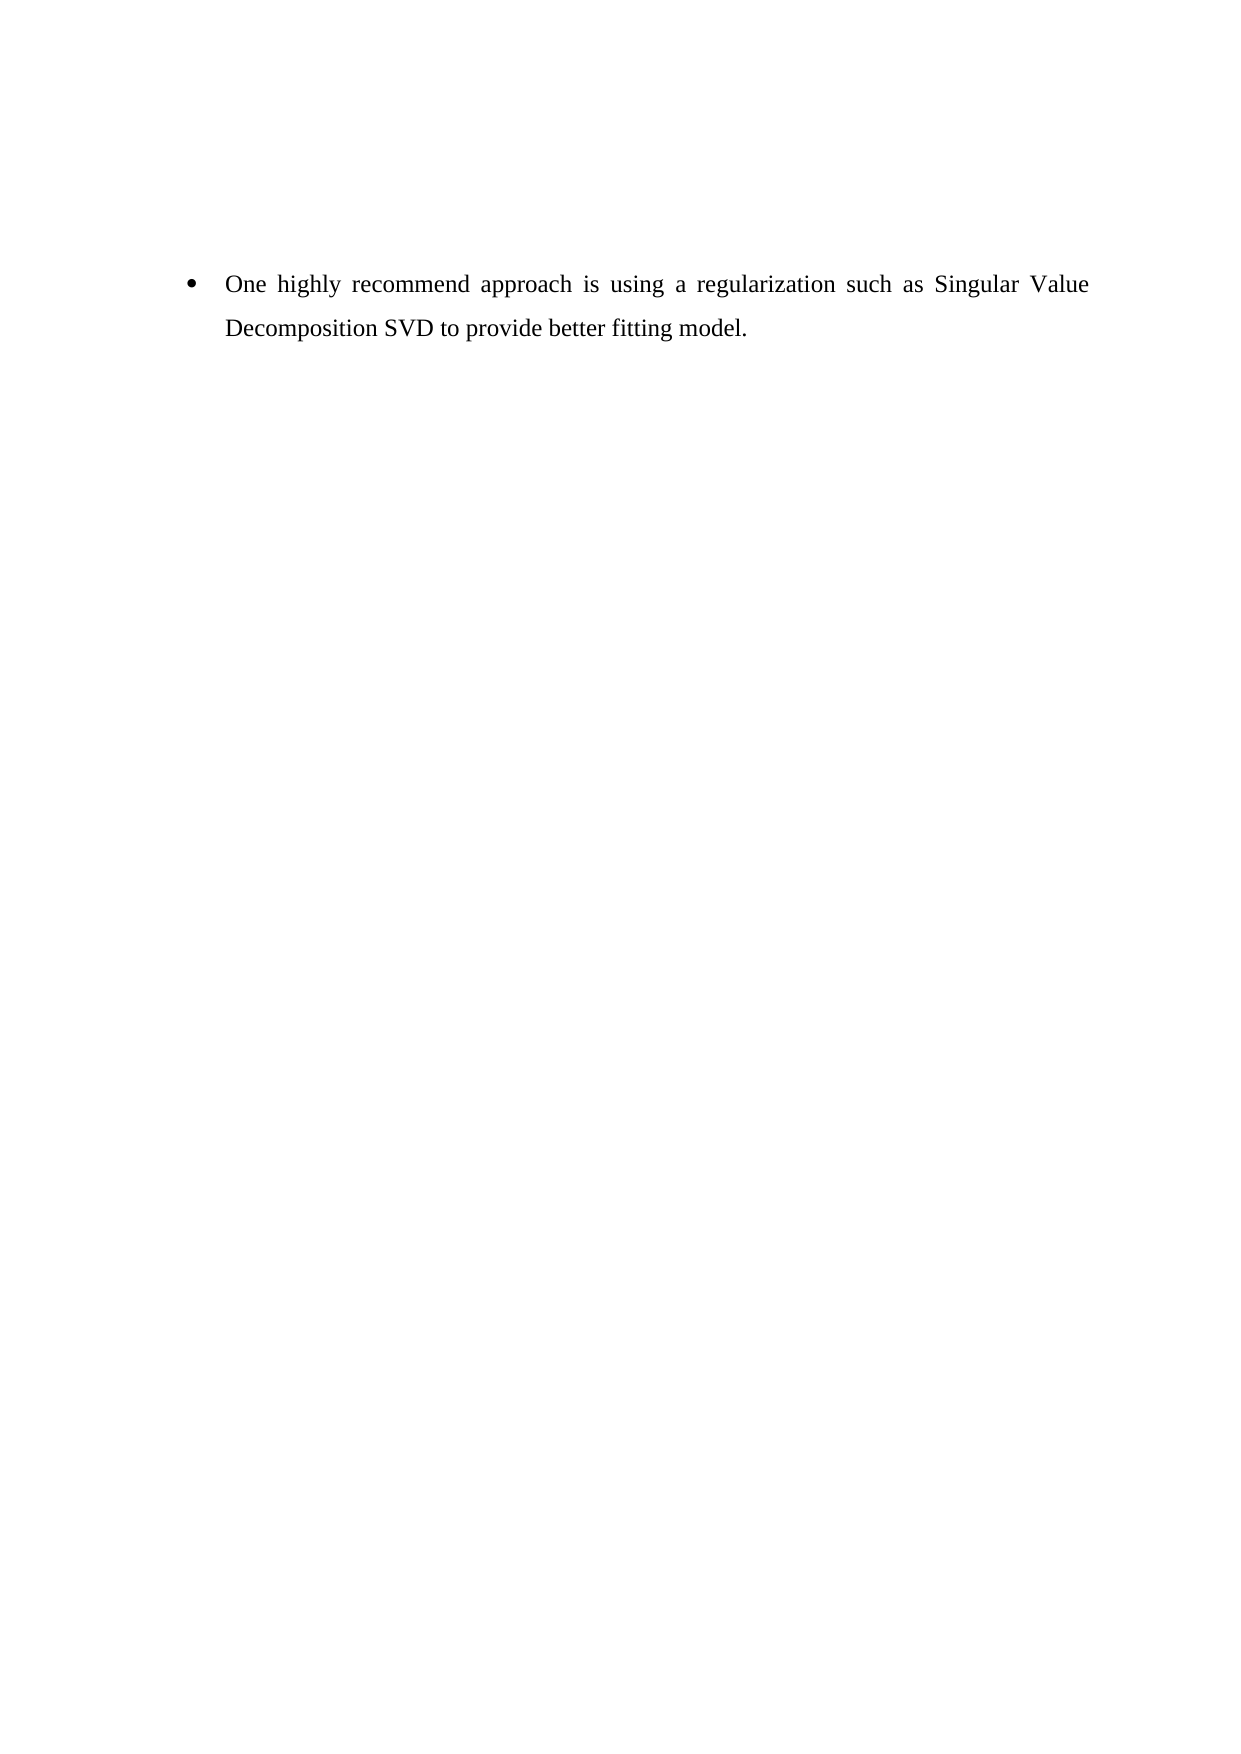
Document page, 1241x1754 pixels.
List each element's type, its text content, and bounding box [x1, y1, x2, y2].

list One highly recommend approach is using a regularization such as Singular Value Decomposition SVD to provide better fitting model. [187, 269, 1090, 341]
